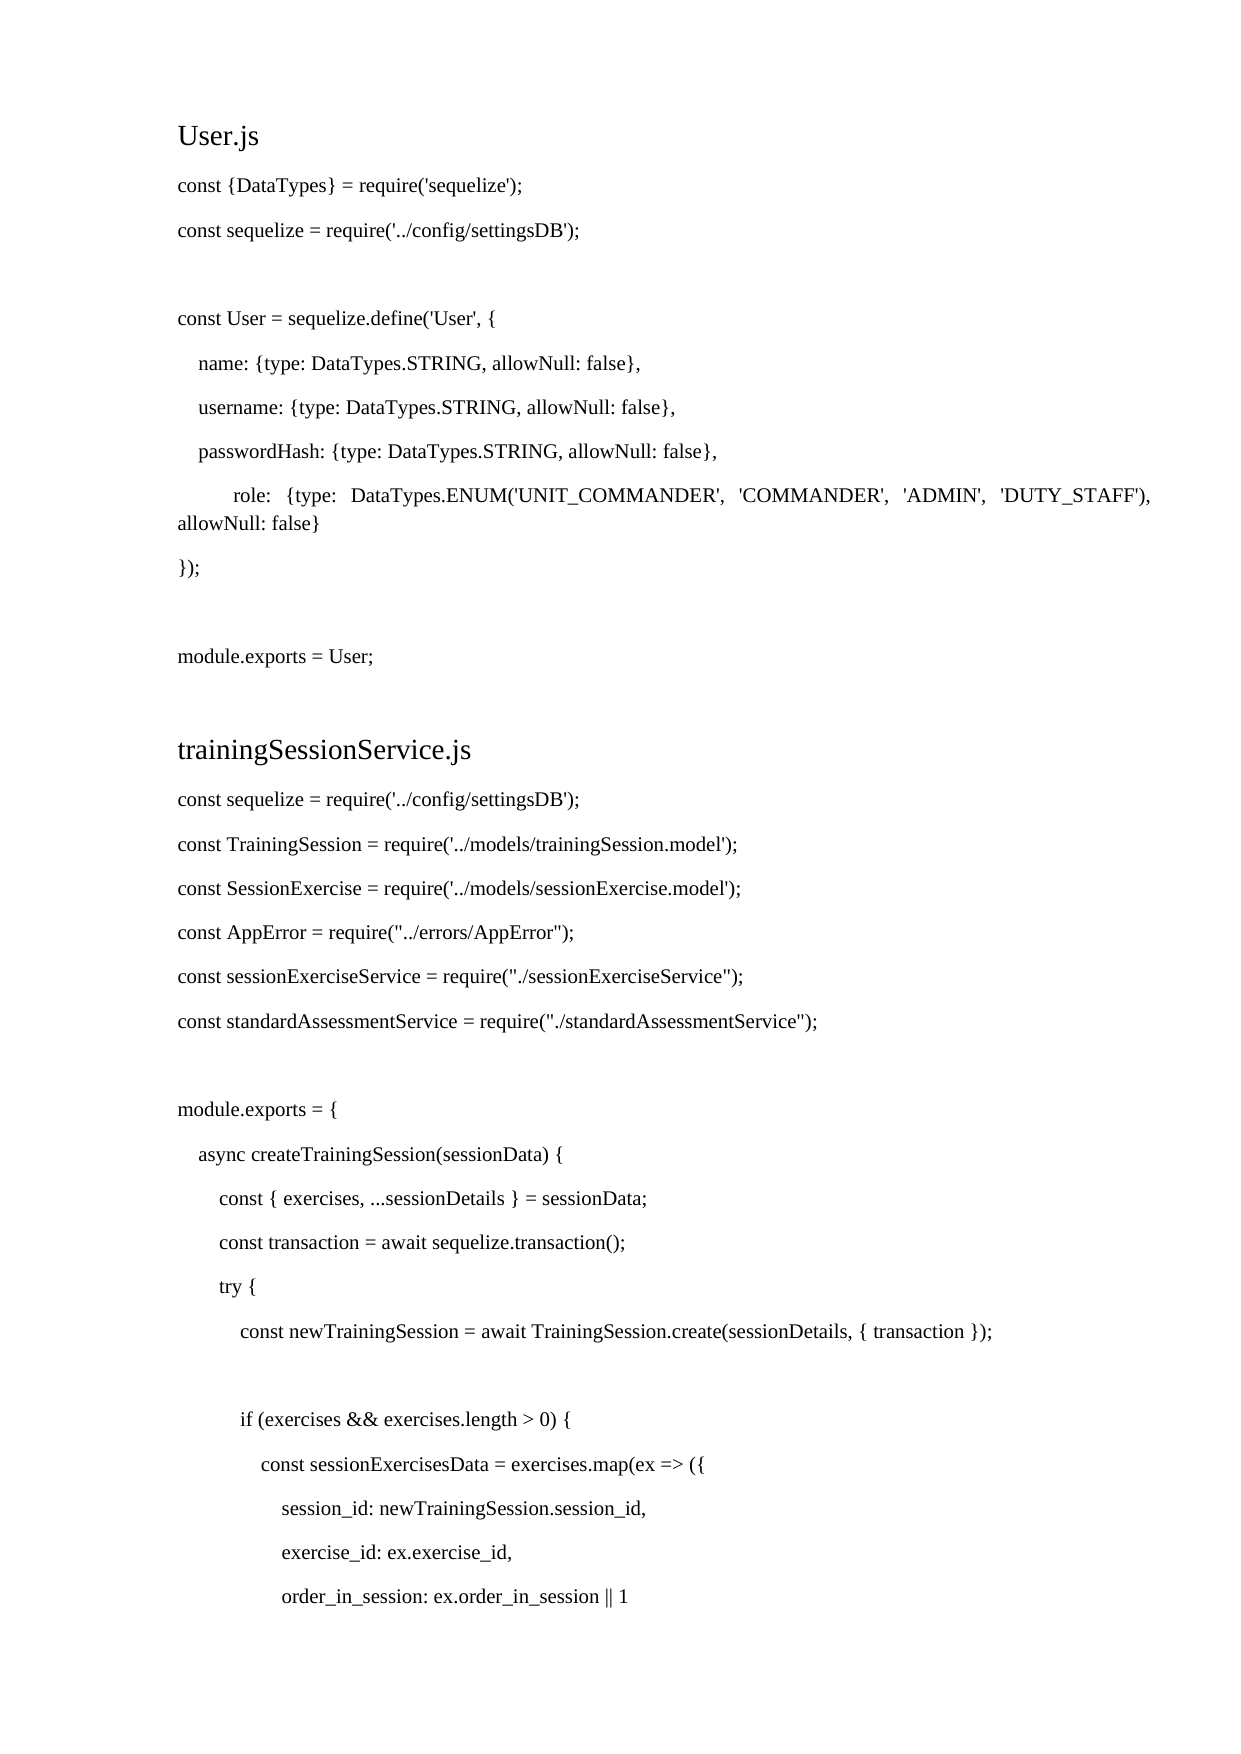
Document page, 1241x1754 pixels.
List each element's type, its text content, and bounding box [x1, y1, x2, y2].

text order_in_session: ex.order_in_session || 1 [177, 1584, 1152, 1608]
text const {DataTypes} = require('sequelize'); [177, 173, 1152, 197]
text const transaction = await sequelize.transaction(); [177, 1230, 1152, 1254]
text const newTrainingSession = await TrainingSession.create(sessionDetails, { transaction }); [177, 1319, 1152, 1343]
text try { [177, 1274, 1152, 1298]
text module.exports = User; [177, 644, 1152, 668]
text const sequelize = require('../config/settingsDB'); [177, 787, 1152, 811]
text const AppError = require("../errors/AppError"); [177, 920, 1152, 944]
text module.exports = { [177, 1097, 1152, 1121]
text const sessionExercisesData = exercises.map(ex => ({ [177, 1451, 1152, 1476]
text username: {type: DataTypes.STRING, allowNull: false}, [177, 395, 1152, 419]
text const TrainingSession = require('../models/trainingSession.model'); [177, 832, 1152, 856]
text const standardAssessmentService = require("./standardAssessmentService"); [177, 1009, 1152, 1033]
text async createTrainingSession(sessionData) { [177, 1142, 1152, 1166]
text role: {type: DataTypes.ENUM('UNIT_COMMANDER', 'COMMANDER', 'ADMIN', 'DUTY_STAFF'), allowNull: false} [177, 483, 1152, 535]
text passwordHash: {type: DataTypes.STRING, allowNull: false}, [177, 439, 1152, 463]
text const SessionExercise = require('../models/sessionExercise.model'); [177, 876, 1152, 900]
text const sessionExerciseService = require("./sessionExerciseService"); [177, 964, 1152, 988]
text name: {type: DataTypes.STRING, allowNull: false}, [177, 350, 1152, 374]
text const { exercises, ...sessionDetails } = sessionData; [177, 1186, 1152, 1210]
text session_id: newTrainingSession.session_id, [177, 1496, 1152, 1520]
text User.js [177, 118, 1152, 152]
text if (exercises && exercises.length > 0) { [177, 1407, 1152, 1431]
text exercise_id: ex.exercise_id, [177, 1540, 1152, 1564]
text const sequelize = require('../config/settingsDB'); [177, 218, 1152, 242]
text const User = sequelize.define('User', { [177, 306, 1152, 330]
text trainingSessionService.js [177, 732, 1152, 766]
text }); [177, 555, 1152, 579]
